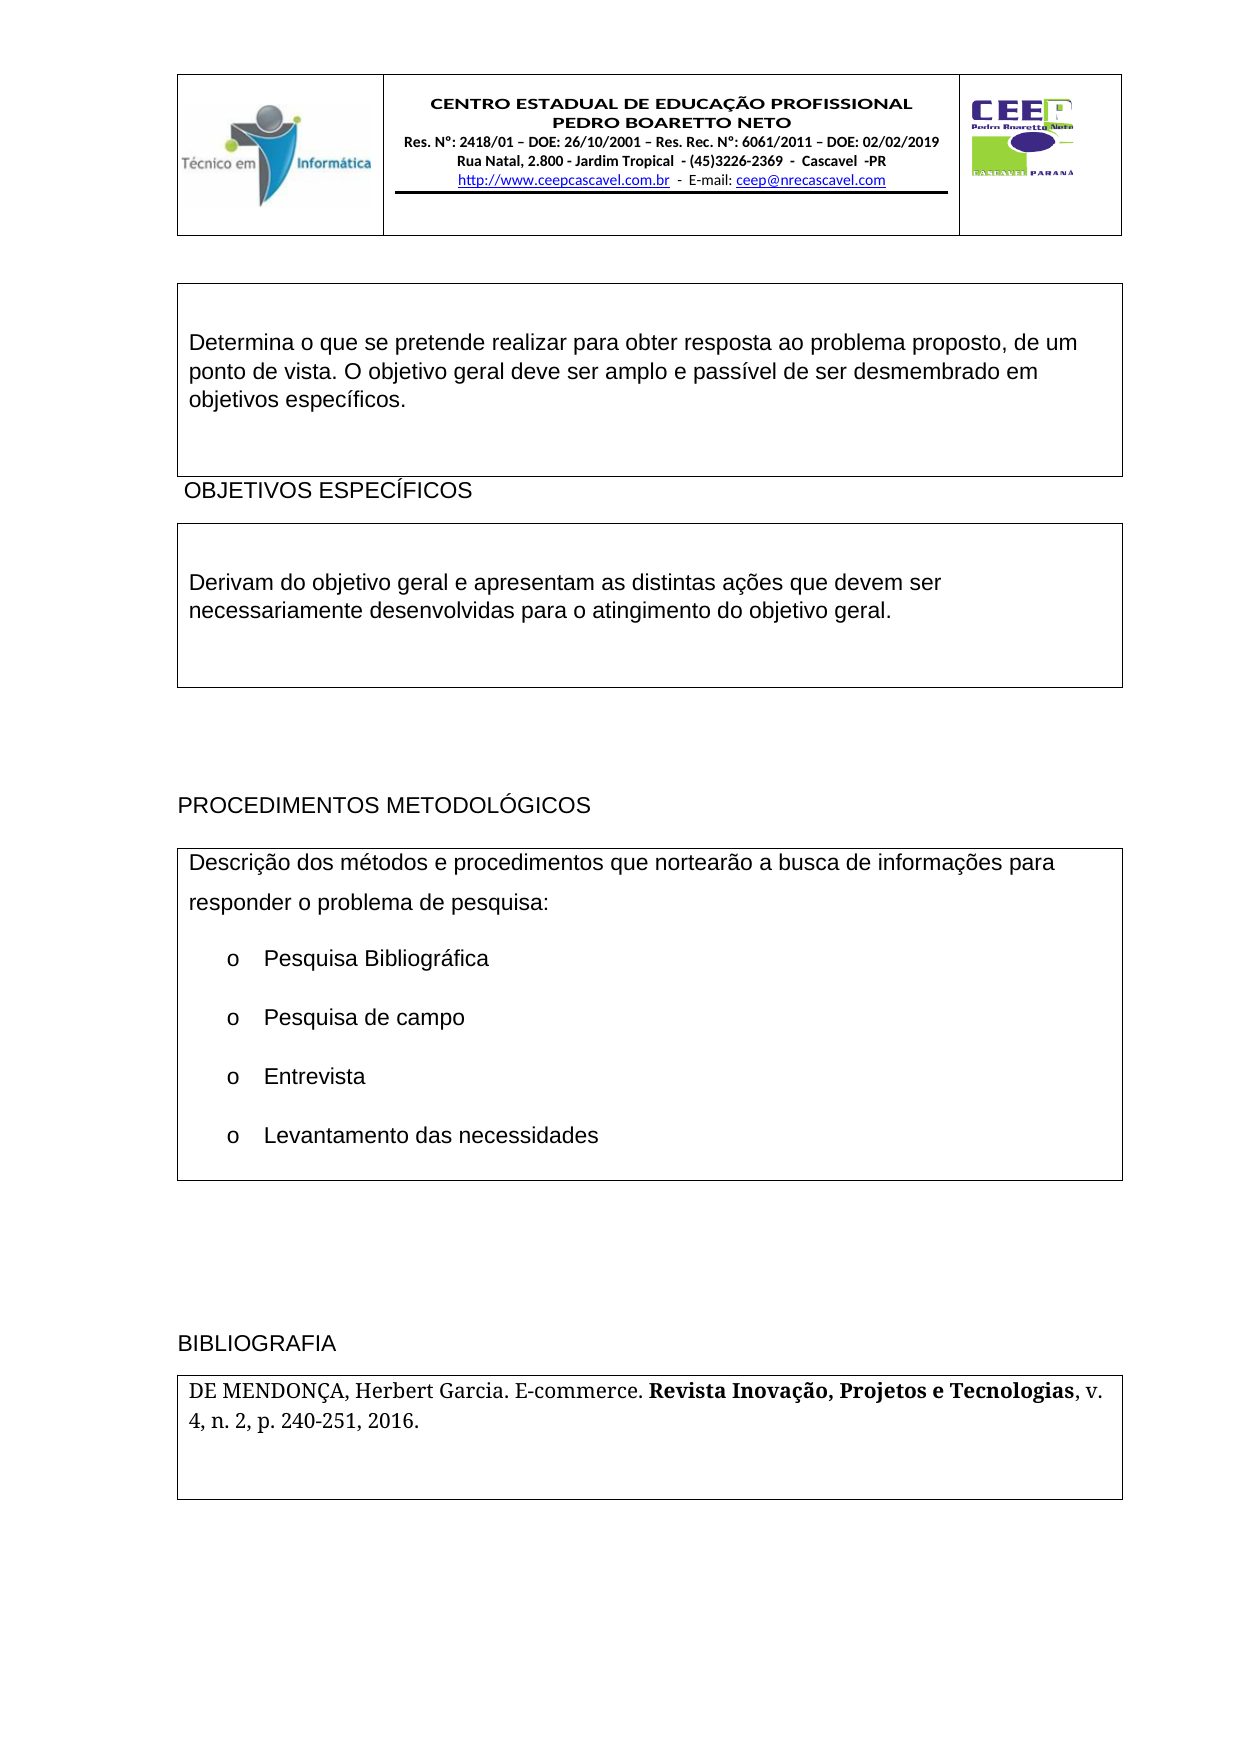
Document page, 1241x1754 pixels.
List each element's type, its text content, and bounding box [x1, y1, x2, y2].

picture [181, 104, 371, 207]
table_header Determina o que se pretende realizar para obter resposta ao problema proposto, de um ponto de vista. O objetivo geral deve ser amplo e passível de ser desmembrado em objetivos específicos. [178, 284, 1122, 476]
table_header DE MENDONÇA, Herbert Garcia. E-commerce. Revista Inovação, Projetos e Tecnologias, v. 4, n. 2, p. 240-251, 2016. [178, 1376, 1122, 1499]
text PROCEDIMENTOS METODOLÓGICOS [177, 792, 1122, 818]
text BIBLIOGRAFIA [177, 1329, 1122, 1356]
table_header Descrição dos métodos e procedimentos que nortearão a busca de informações para responder o problema de pesquisa: Pesquisa Bibliográfica Pesquisa de campo Entrevista Levantamento das necessidades [178, 849, 1122, 1180]
text OBJETIVOS ESPECÍFICOS [177, 477, 1122, 504]
table_header Derivam do objetivo geral e apresentam as distintas ações que devem ser necessariamente desenvolvidas para o atingimento do objetivo geral. [178, 524, 1122, 687]
